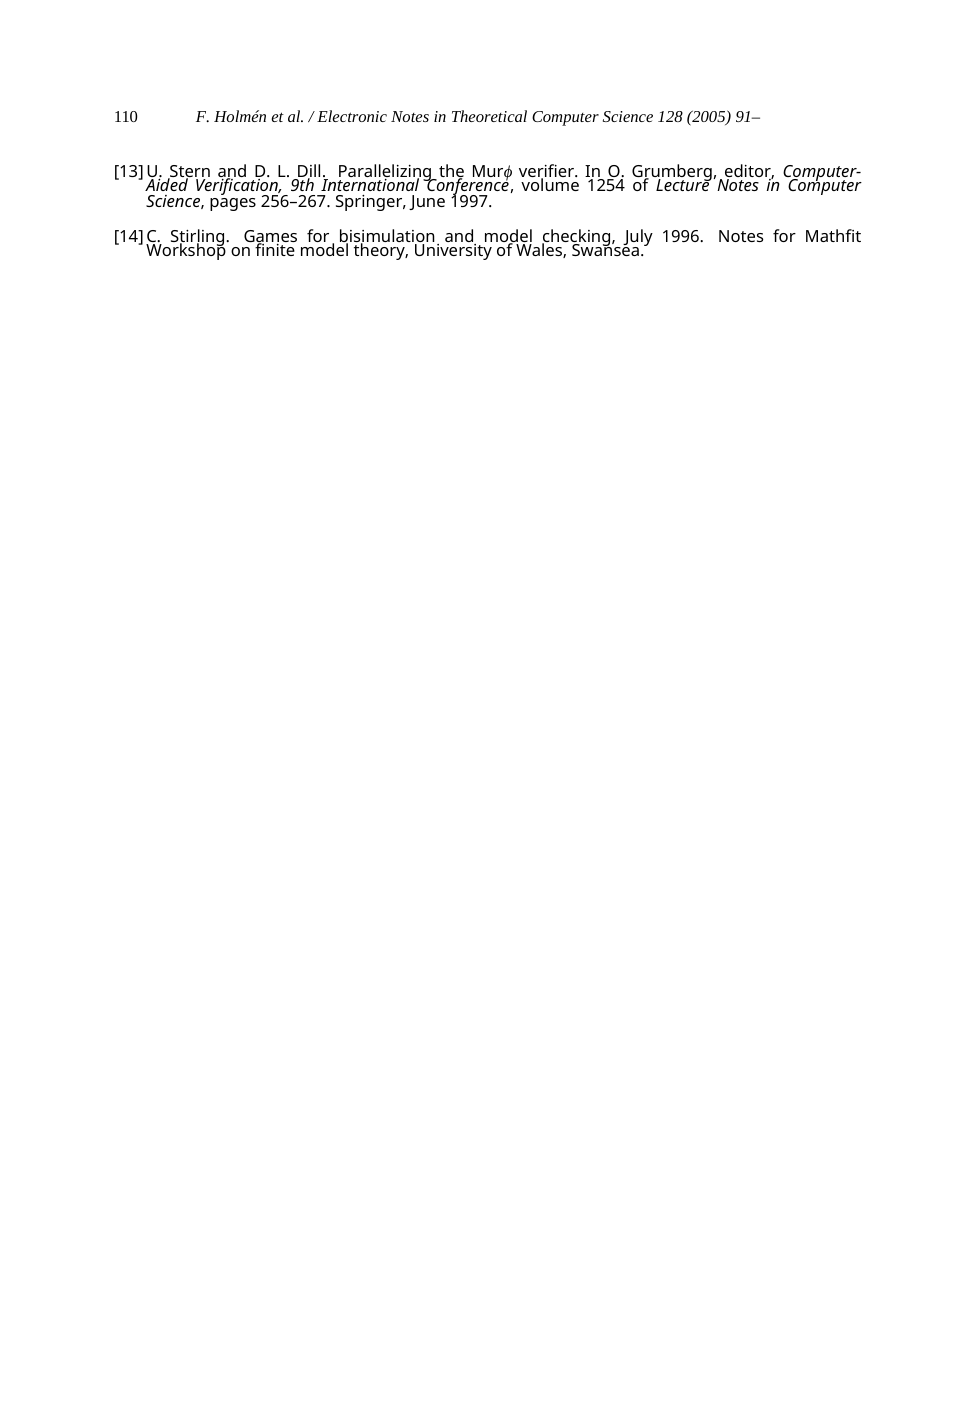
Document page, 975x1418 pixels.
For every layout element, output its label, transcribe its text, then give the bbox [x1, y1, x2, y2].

list U. Stern and D. L. Dill. Parallelizing the Murϕ verifier. In O. Grumberg, editor, Computer- Aided Veriﬁcation, 9th International Conference, volume 1254 of Lecture Notes in Computer Science, pages 256–267. Springer, June 1997. [113, 164, 861, 213]
list C. Stirling. Games for bisimulation and model checking, July 1996. Notes for Mathfit Workshop on finite model theory, University of Wales, Swansea. [113, 229, 861, 261]
